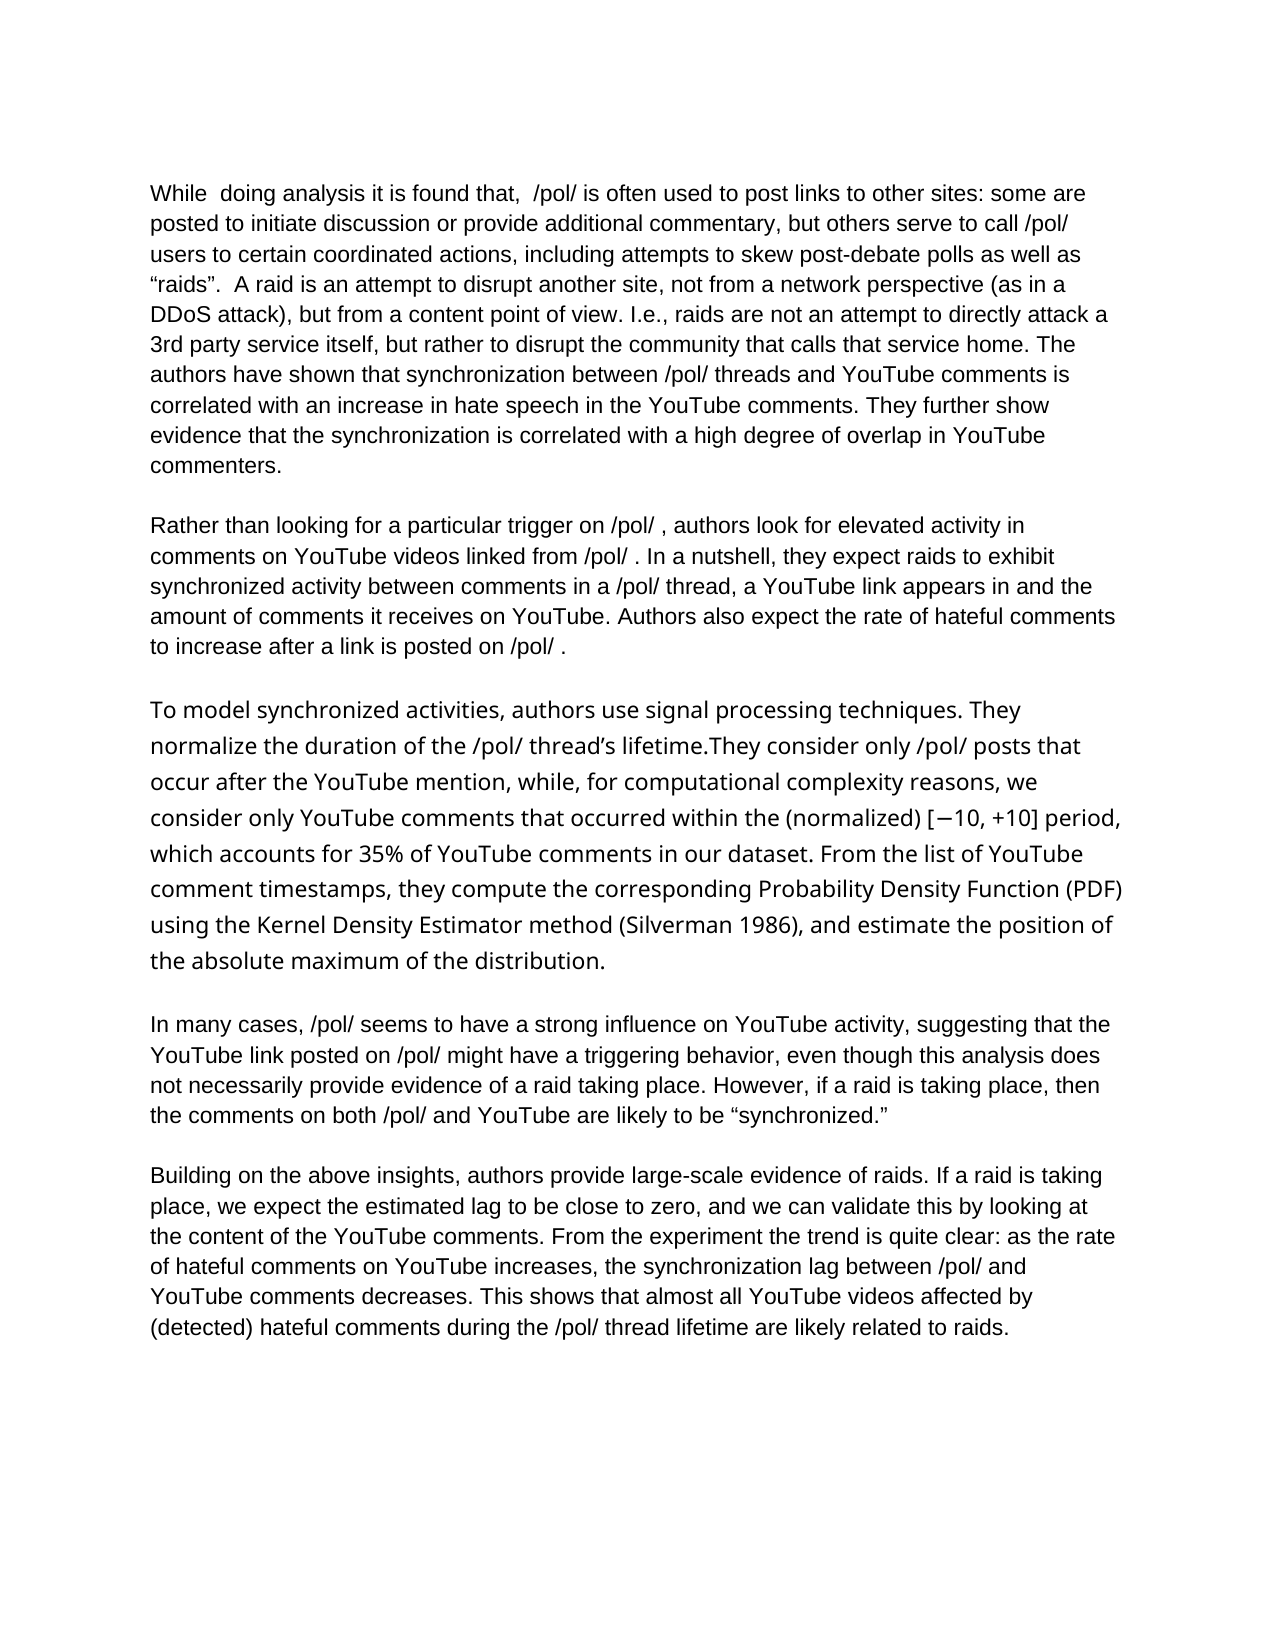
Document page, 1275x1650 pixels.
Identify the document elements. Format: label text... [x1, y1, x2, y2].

text While doing analysis it is found that, /pol/ is often used to post links to other sites: some are posted to initiate discussion or provide additional commentary, but others serve to call /pol/ users to certain coordinated actions, including attempts to skew post-debate polls as well as “raids”. A raid is an attempt to disrupt another site, not from a network perspective (as in a DDoS attack), but from a content point of view. I.e., raids are not an attempt to directly attack a 3rd party service itself, but rather to disrupt the community that calls that service home. The authors have shown that synchronization between /pol/ threads and YouTube comments is correlated with an increase in hate speech in the YouTube comments. They further show evidence that the synchronization is correlated with a high degree of overlap in YouTube commenters. [150, 180, 1125, 478]
text Building on the above insights, authors provide large-scale evidence of raids. If a raid is taking place, we expect the estimated lag to be close to zero, and we can validate this by looking at the content of the YouTube comments. From the experiment the trend is quite clear: as the rate of hateful comments on YouTube increases, the synchronization lag between /pol/ and YouTube comments decreases. This shows that almost all YouTube videos affected by (detected) hateful comments during the /pol/ thread lifetime are likely related to raids. [150, 1162, 1125, 1340]
text To model synchronized activities, authors use signal processing techniques. They normalize the duration of the /pol/ thread’s lifetime.They consider only /pol/ posts that occur after the YouTube mention, while, for computational complexity reasons, we consider only YouTube comments that occurred within the (normalized) [−10, +10] period, which accounts for 35% of YouTube comments in our dataset. From the list of YouTube comment timestamps, they compute the corresponding Probability Density Function (PDF) using the Kernel Density Estimator method (Silverman 1986), and estimate the position of the absolute maximum of the distribution. [150, 694, 1125, 977]
text In many cases, /pol/ seems to have a strong influence on YouTube activity, suggesting that the YouTube link posted on /pol/ might have a triggering behavior, even though this analysis does not necessarily provide evidence of a raid taking place. However, if a raid is taking place, then the comments on both /pol/ and YouTube are likely to be “synchronized.” [150, 1011, 1125, 1128]
text Rather than looking for a particular trigger on /pol/ , authors look for elevated activity in comments on YouTube videos linked from /pol/ . In a nutshell, they expect raids to exhibit synchronized activity between comments in a /pol/ thread, a YouTube link appears in and the amount of comments it receives on YouTube. Authors also expect the rate of hateful comments to increase after a link is posted on /pol/ . [150, 512, 1125, 660]
